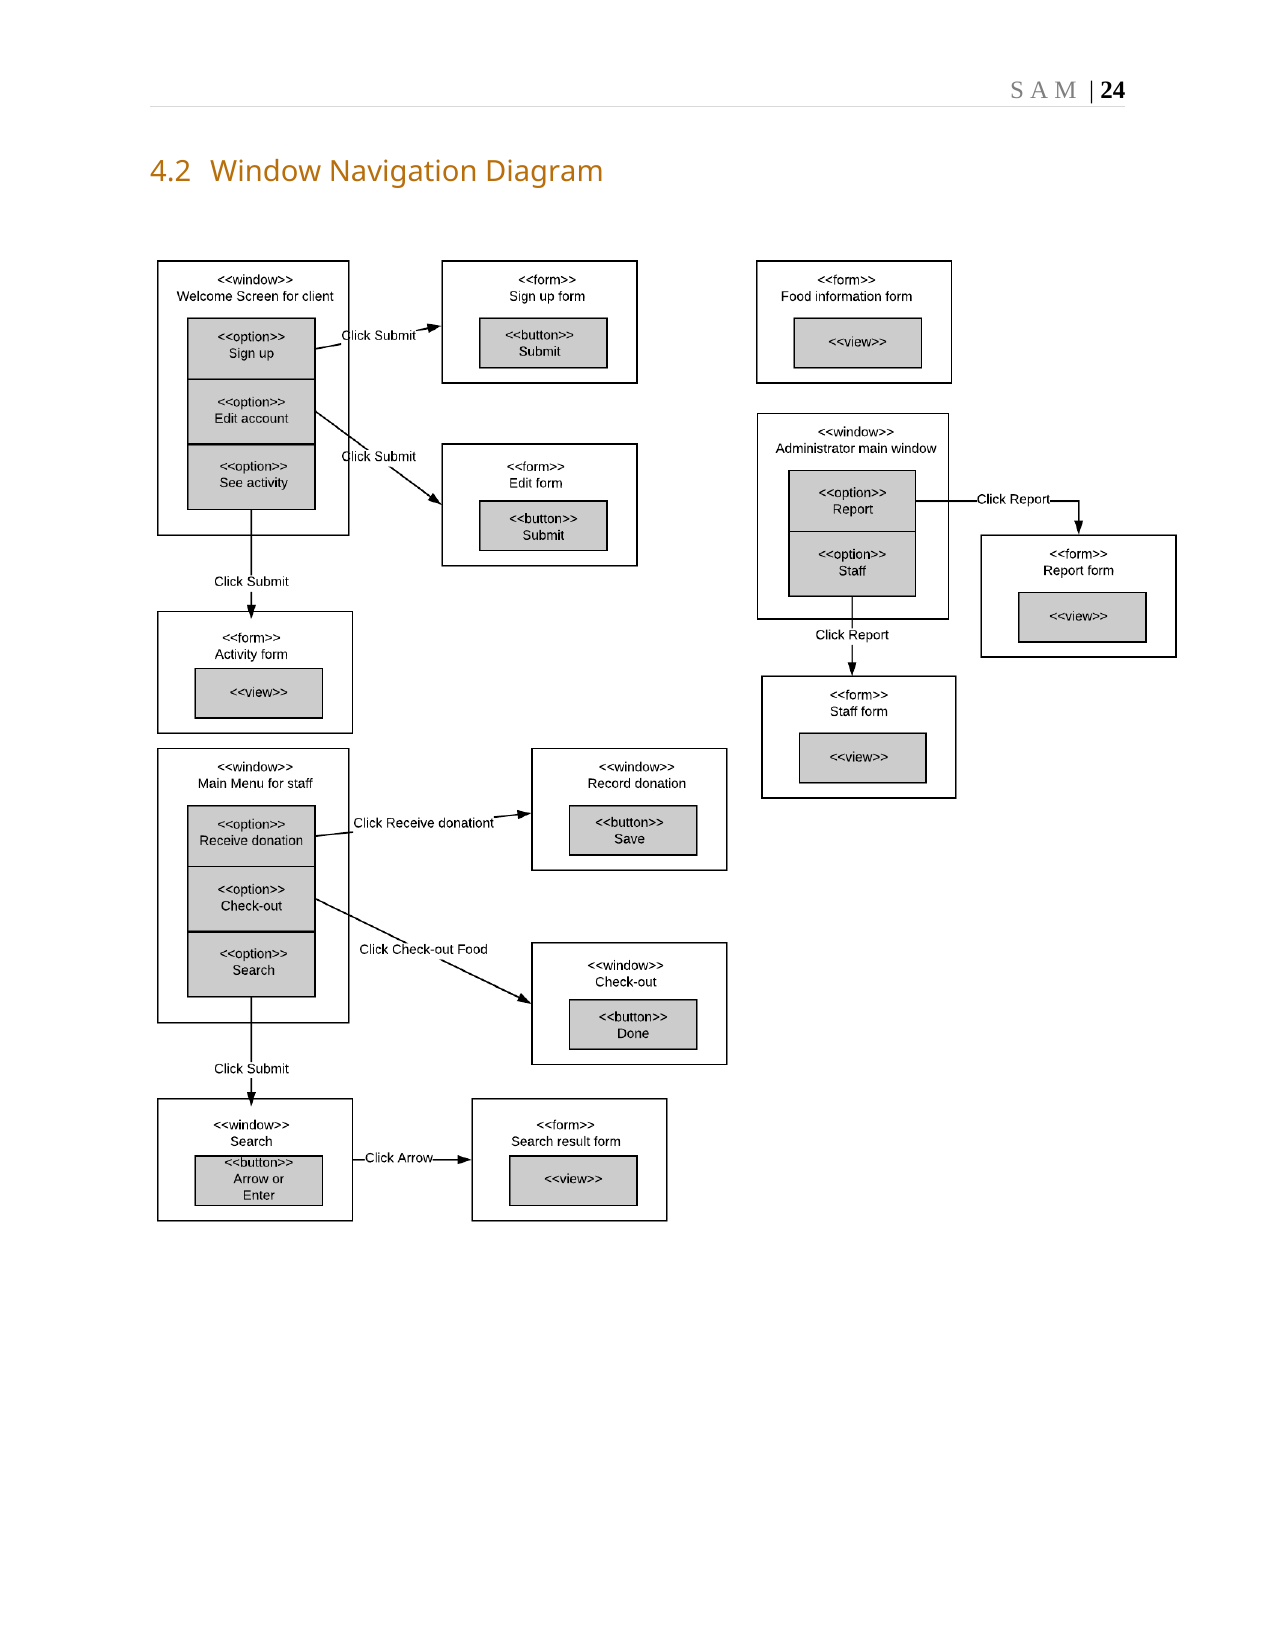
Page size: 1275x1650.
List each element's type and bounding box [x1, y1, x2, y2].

picture [90, 196, 1243, 1266]
